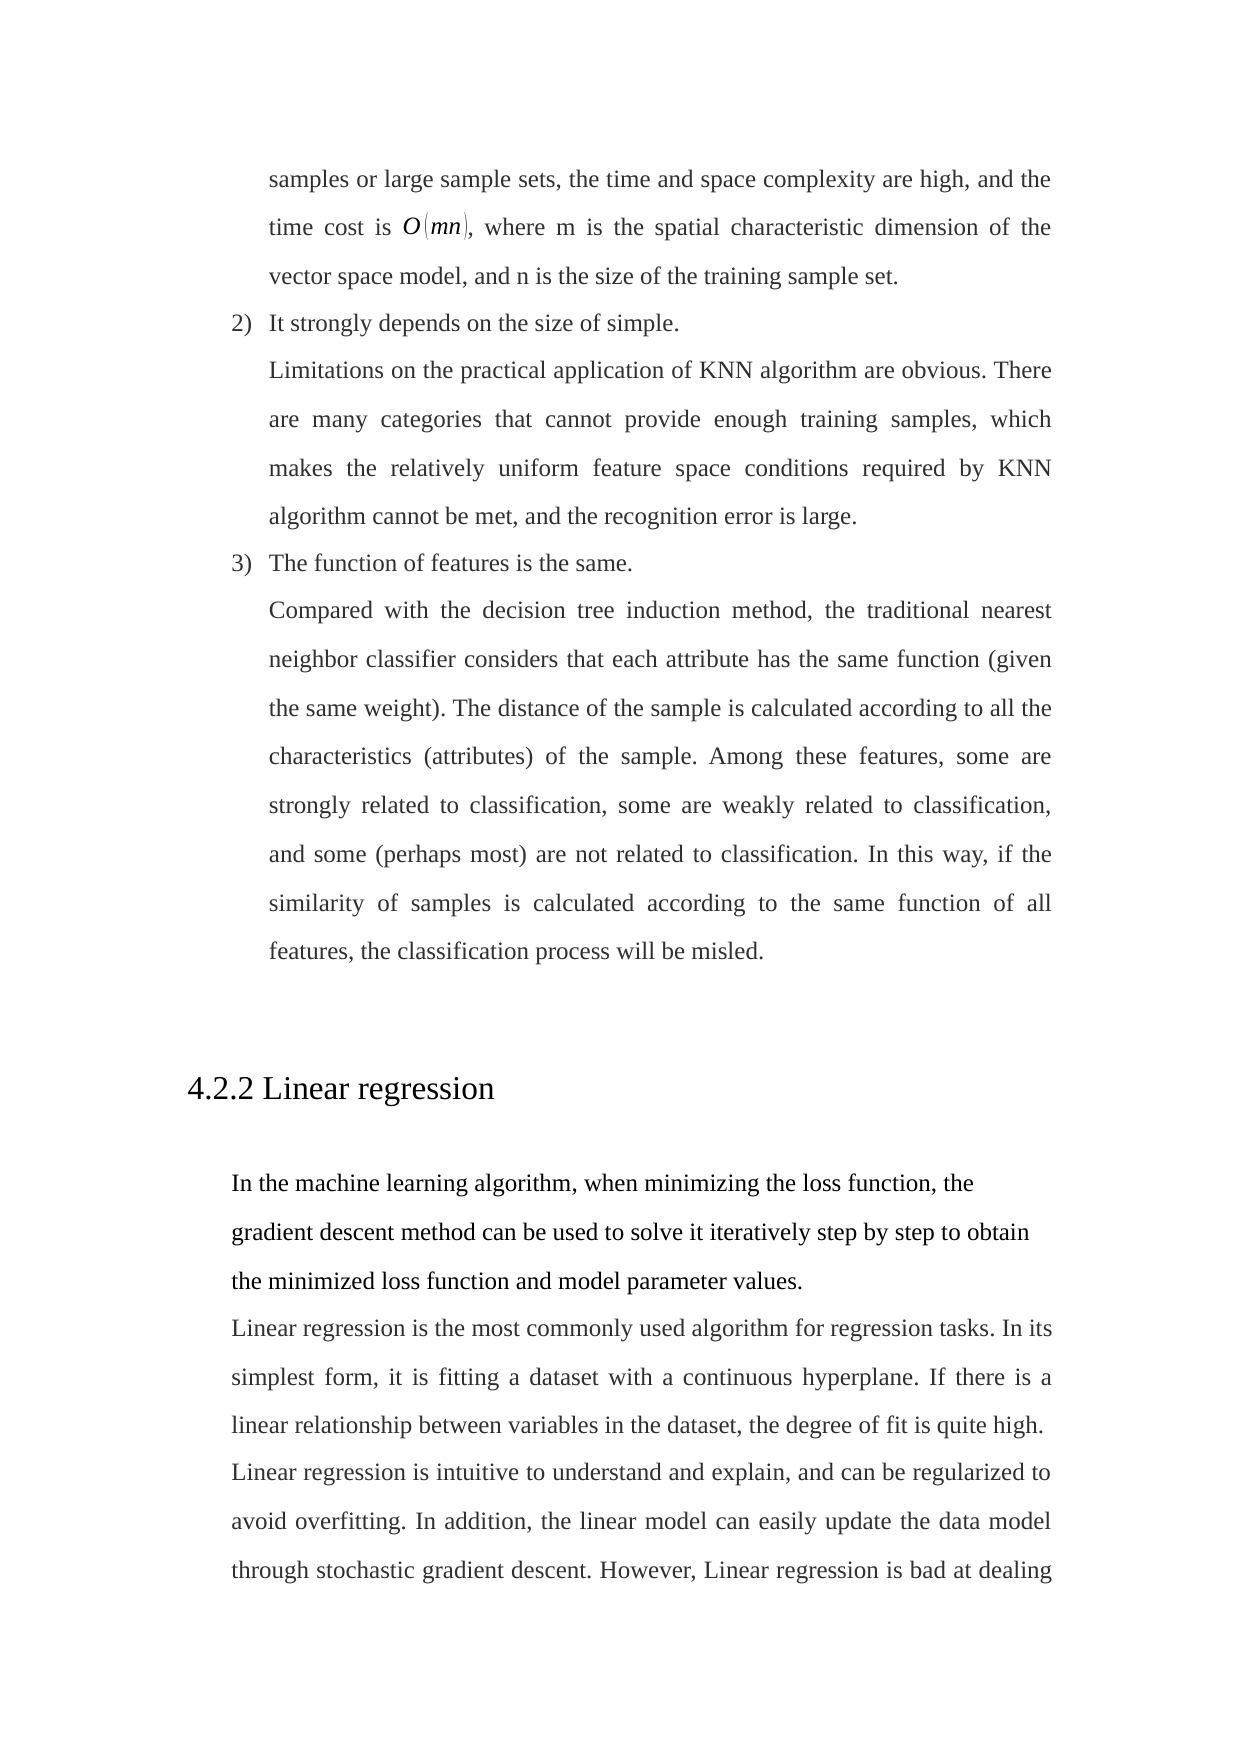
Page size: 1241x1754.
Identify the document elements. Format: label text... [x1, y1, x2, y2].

list Linear regression is the most commonly used algorithm for regression tasks. In its simplest form, it is fitting a dataset with a continuous hyperplane. If there is a linear relationship between variables in the dataset, the degree of fit is quite high. [231, 1311, 1053, 1441]
list Compared with the decision tree induction method, the traditional nearest neighbor classifier considers that each attribute has the same function (given the same weight). The distance of the sample is calculated according to all the characteristics (attributes) of the sample. Among these features, some are strongly related to classification, some are weakly related to classification, and some (perhaps most) are not related to classification. In this way, if the similarity of samples is calculated according to the same function of all features, the classification process will be misled. [269, 593, 1053, 967]
list It strongly depends on the size of simple. [231, 306, 1053, 339]
list In the machine learning algorithm, when minimizing the loss function, the gradient descent method can be used to solve it iteratively step by step to obtain the minimized loss function and model parameter values. [231, 1167, 1053, 1297]
list The function of features is the same. [231, 546, 1053, 579]
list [231, 1455, 1053, 1585]
list Limitations on the practical application of KNN algorithm are obvious. There are many categories that cannot provide enough training samples, which makes the relatively uniform feature space conditions required by KNN algorithm cannot be met, and the recognition error is large. [269, 353, 1053, 532]
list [269, 162, 1053, 292]
subtitle 4.2.2 Linear regression [187, 1055, 1053, 1120]
